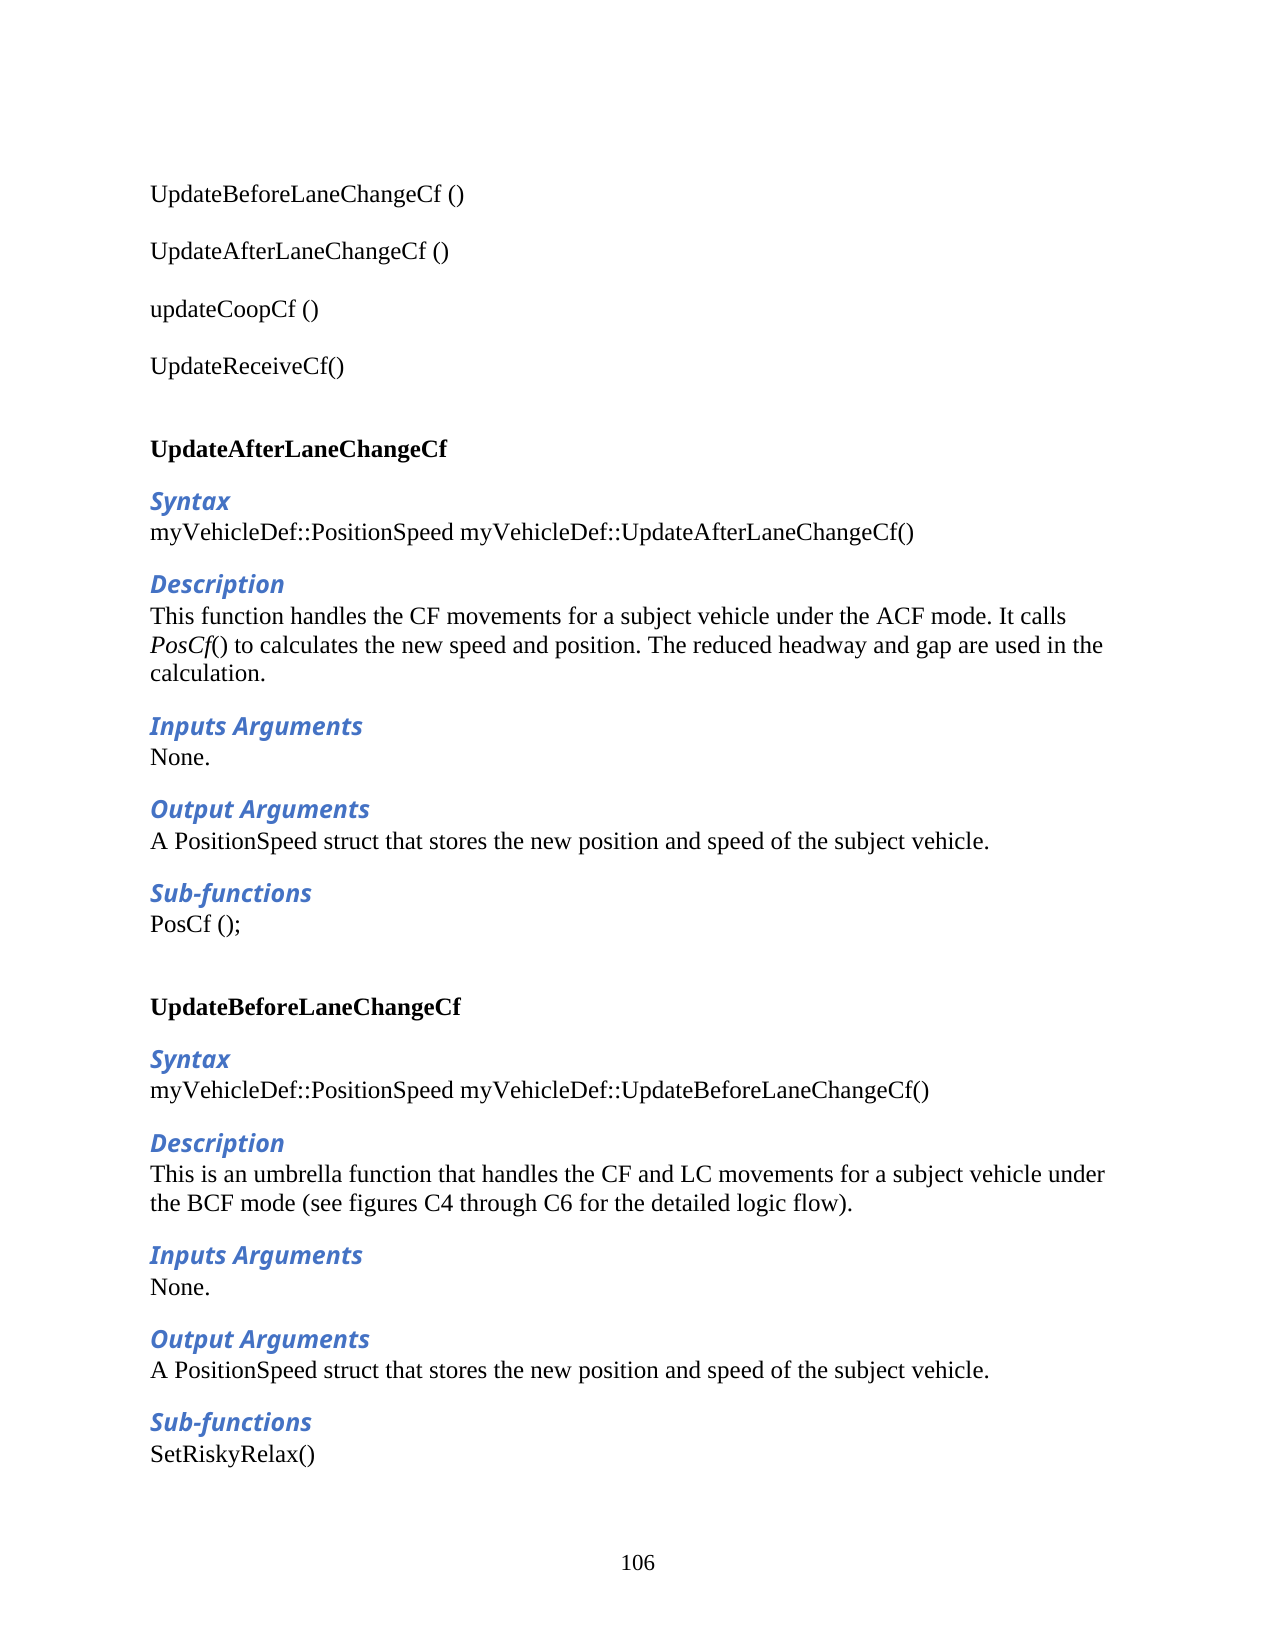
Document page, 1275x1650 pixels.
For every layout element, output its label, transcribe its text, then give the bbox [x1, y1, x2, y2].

text None. [150, 1272, 1125, 1300]
text SetRiskyRelax() [150, 1439, 1125, 1468]
text PosCf (); [150, 909, 1125, 938]
text A PositionSpeed struct that stores the new position and speed of the subject vehicle. [150, 826, 1125, 854]
subtitle UpdateAfterLaneChangeCf [150, 434, 1125, 462]
text This is an umbrella function that handles the CF and LC movements for a subject vehicle under the BCF mode (see figures C4 through C6 for the detailed logic flow). [150, 1159, 1125, 1217]
subtitle Output Arguments [150, 1321, 1125, 1355]
text myVehicleDef::PositionSpeed myVehicleDef::UpdateAfterLaneChangeCf() [150, 517, 1125, 546]
subtitle UpdateBeforeLaneChangeCf [150, 992, 1125, 1021]
subtitle Sub-functions [150, 875, 1125, 909]
text UpdateAfterLaneChangeCf () [150, 236, 1125, 265]
text UpdateBeforeLaneChangeCf () [150, 179, 1125, 207]
text updateCoopCf () [150, 294, 1125, 322]
text UpdateReceiveCf() [150, 351, 1125, 380]
text A PositionSpeed struct that stores the new position and speed of the subject vehicle. [150, 1355, 1125, 1384]
subtitle Sub-functions [150, 1405, 1125, 1439]
subtitle Syntax [150, 483, 1125, 517]
subtitle Description [150, 567, 1125, 601]
subtitle Output Arguments [150, 792, 1125, 826]
text myVehicleDef::PositionSpeed myVehicleDef::UpdateBeforeLaneChangeCf() [150, 1076, 1125, 1104]
subtitle Syntax [150, 1042, 1125, 1076]
subtitle Description [150, 1125, 1125, 1159]
subtitle Inputs Arguments [150, 1238, 1125, 1272]
text This function handles the CF movements for a subject vehicle under the ACF mode. It calls PosCf() to calculates the new speed and position. The reduced headway and gap are used in the calculation. [150, 601, 1125, 687]
text None. [150, 742, 1125, 771]
subtitle Inputs Arguments [150, 708, 1125, 742]
